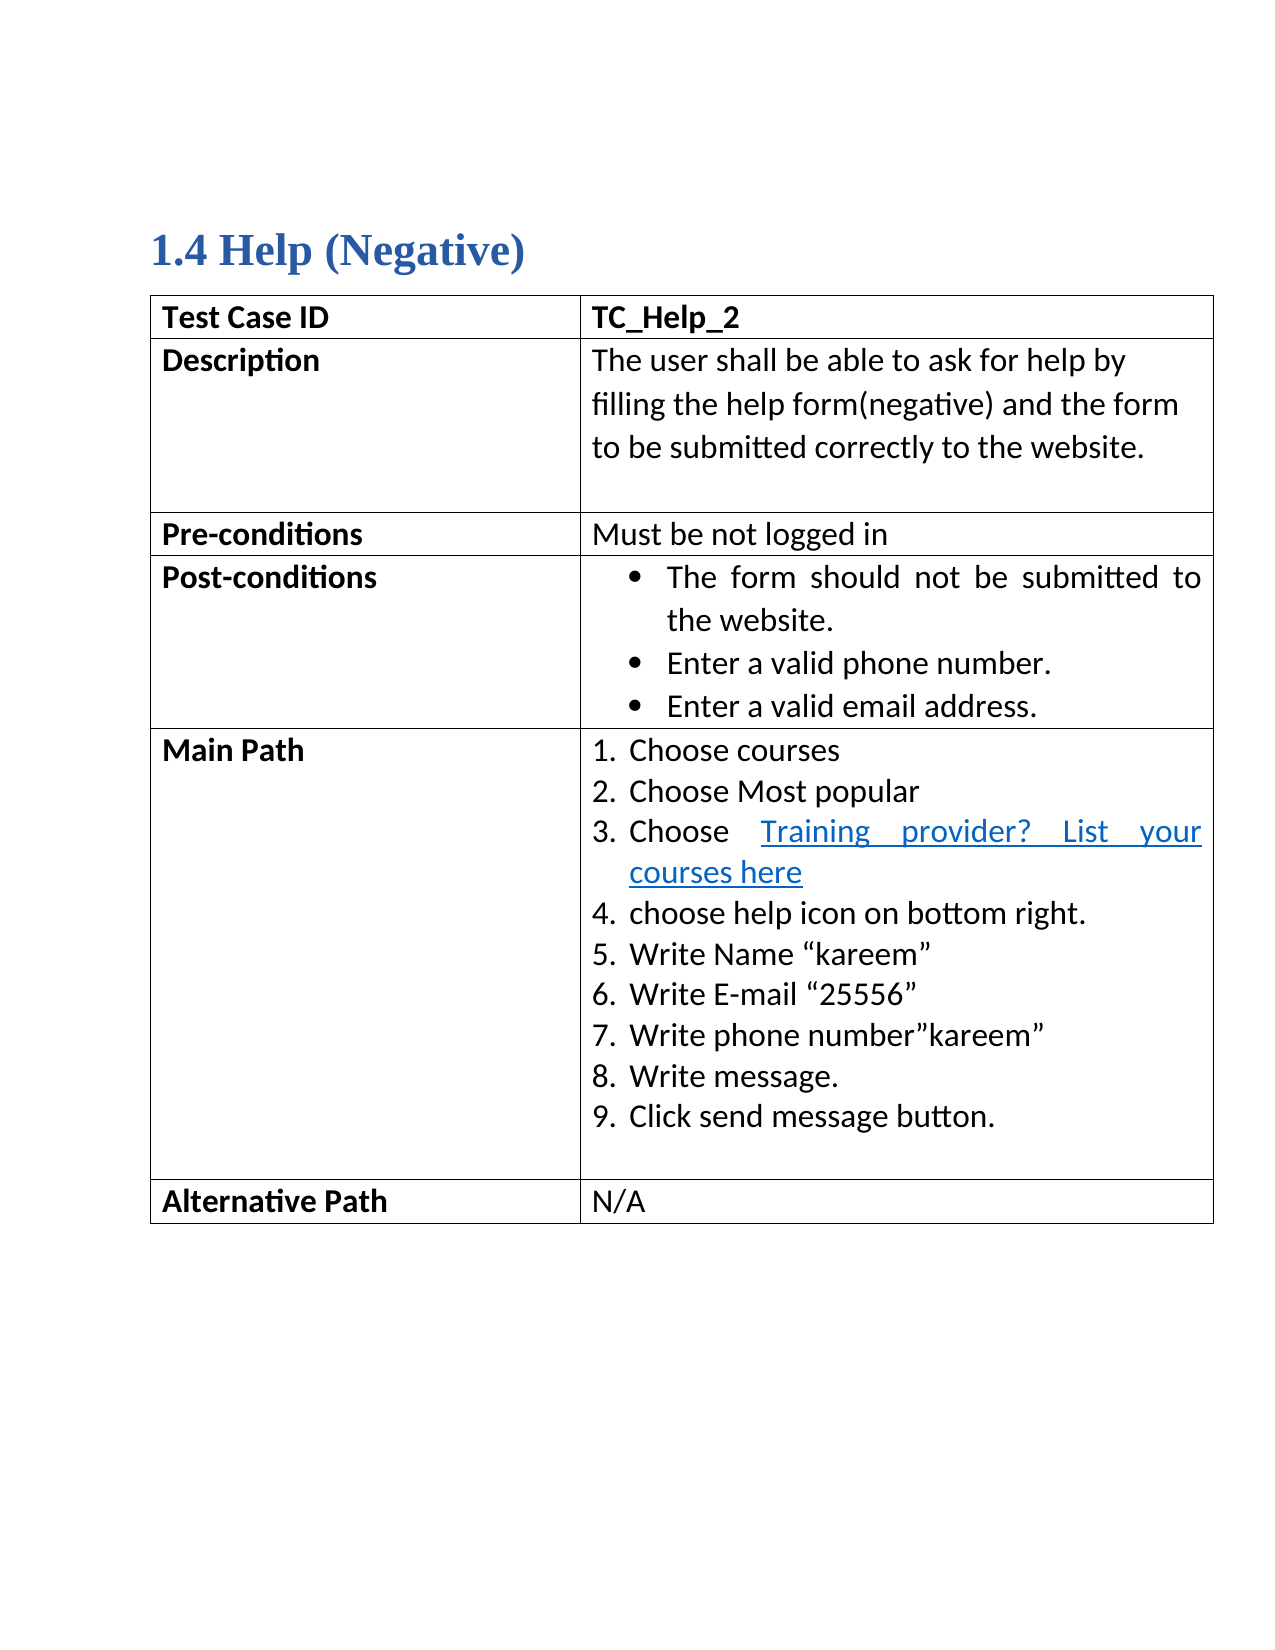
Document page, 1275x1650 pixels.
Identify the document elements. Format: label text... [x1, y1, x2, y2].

table_cell The form should not be submitted to the website. Enter a valid phone number. Enter a valid email address. [581, 556, 1213, 728]
table_cell Choose courses Choose Most popular Choose Training provider? List your courses here choose help icon on bottom right. Write Name “kareem” Write E-mail “25556” Write phone number”kareem” Write message. Click send message button. [581, 729, 1213, 1179]
table_cell Post-conditions [151, 556, 580, 728]
table_cell Description [151, 339, 580, 512]
table_cell N/A [581, 1180, 1213, 1222]
table_cell Must be not logged in [581, 513, 1213, 555]
table_cell Alternative Path [151, 1180, 580, 1222]
text 1.4 Help (Negative) [150, 222, 1125, 275]
table_cell The user shall be able to ask for help by filling the help form(negative) and the form to be submitted correctly to the website. [581, 339, 1213, 512]
table_header TC_Help_2 [581, 296, 1213, 338]
table_cell Pre-conditions [151, 513, 580, 555]
table_cell Main Path [151, 729, 580, 1179]
table_header Test Case ID [151, 296, 580, 338]
